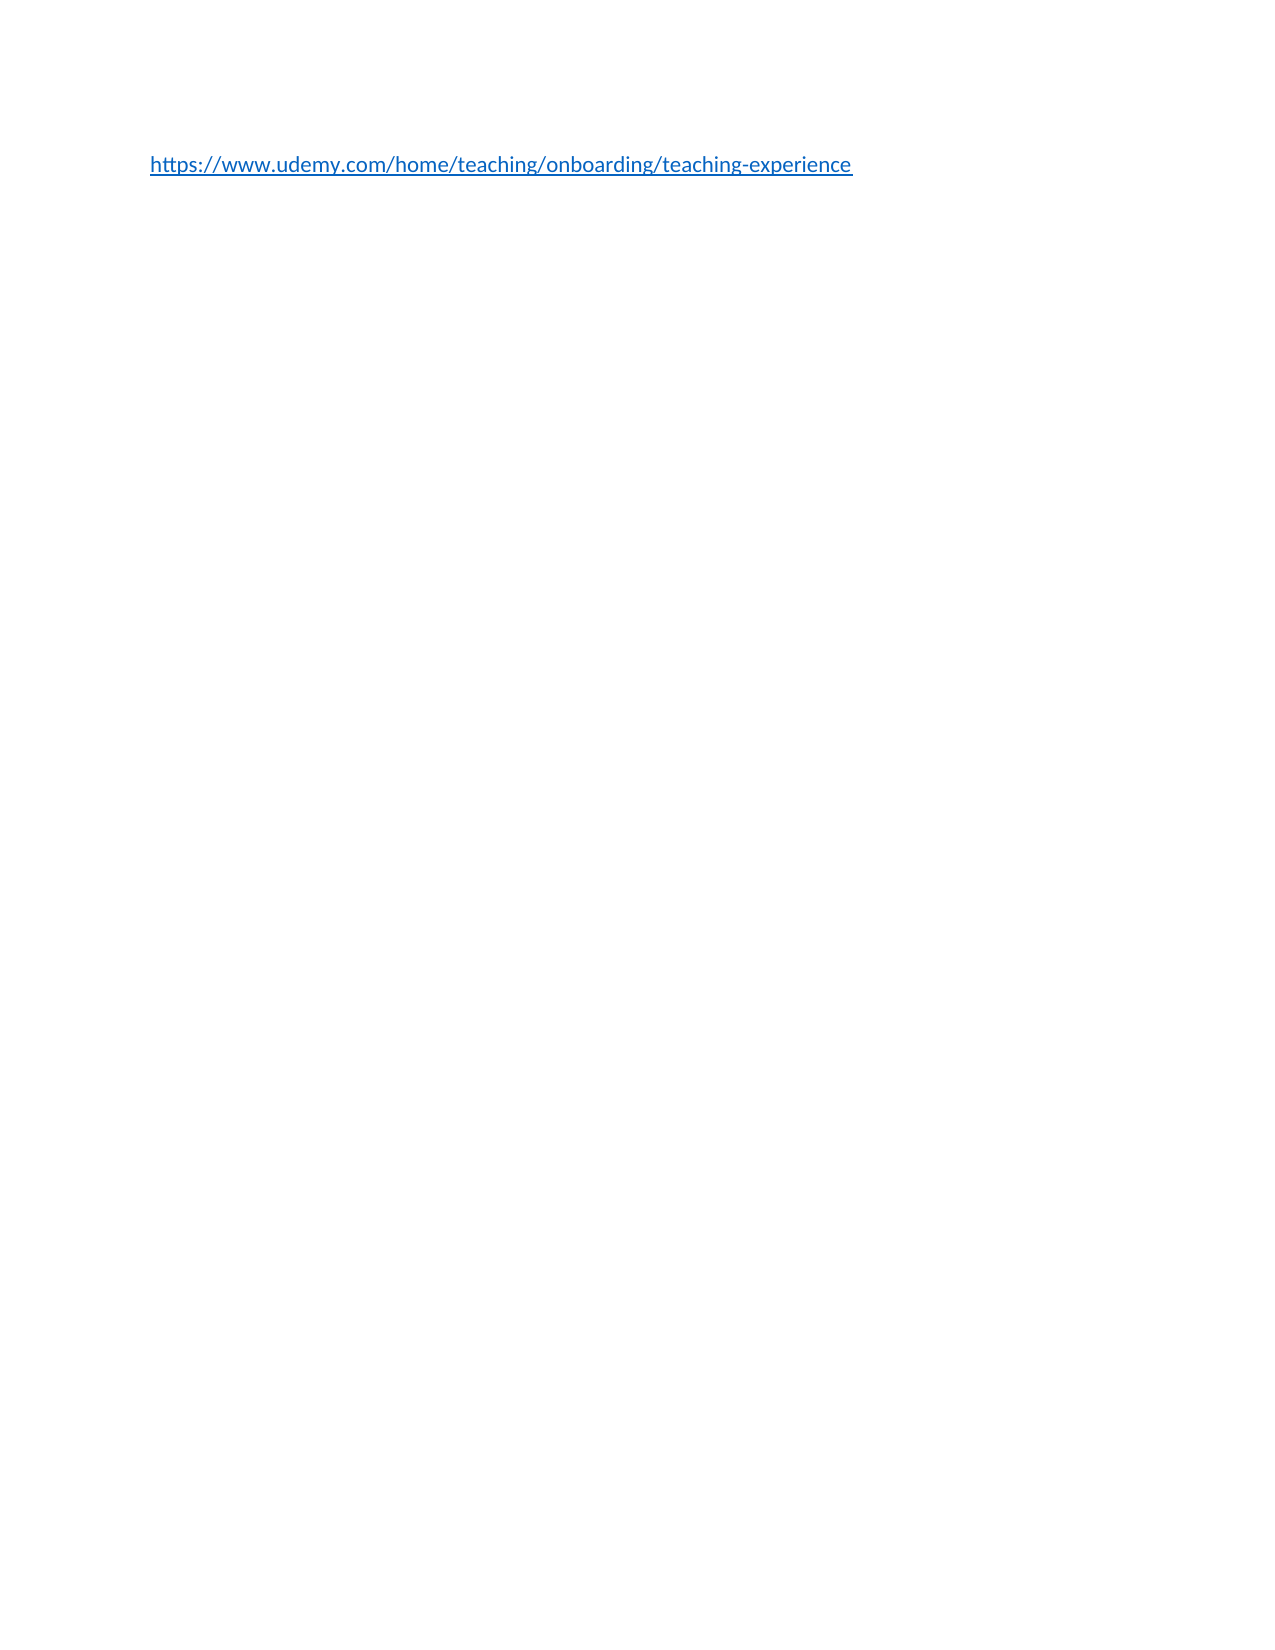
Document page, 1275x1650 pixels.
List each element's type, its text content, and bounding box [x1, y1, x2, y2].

text https://www.udemy.com/home/teaching/onboarding/teaching-experience [150, 150, 1125, 178]
